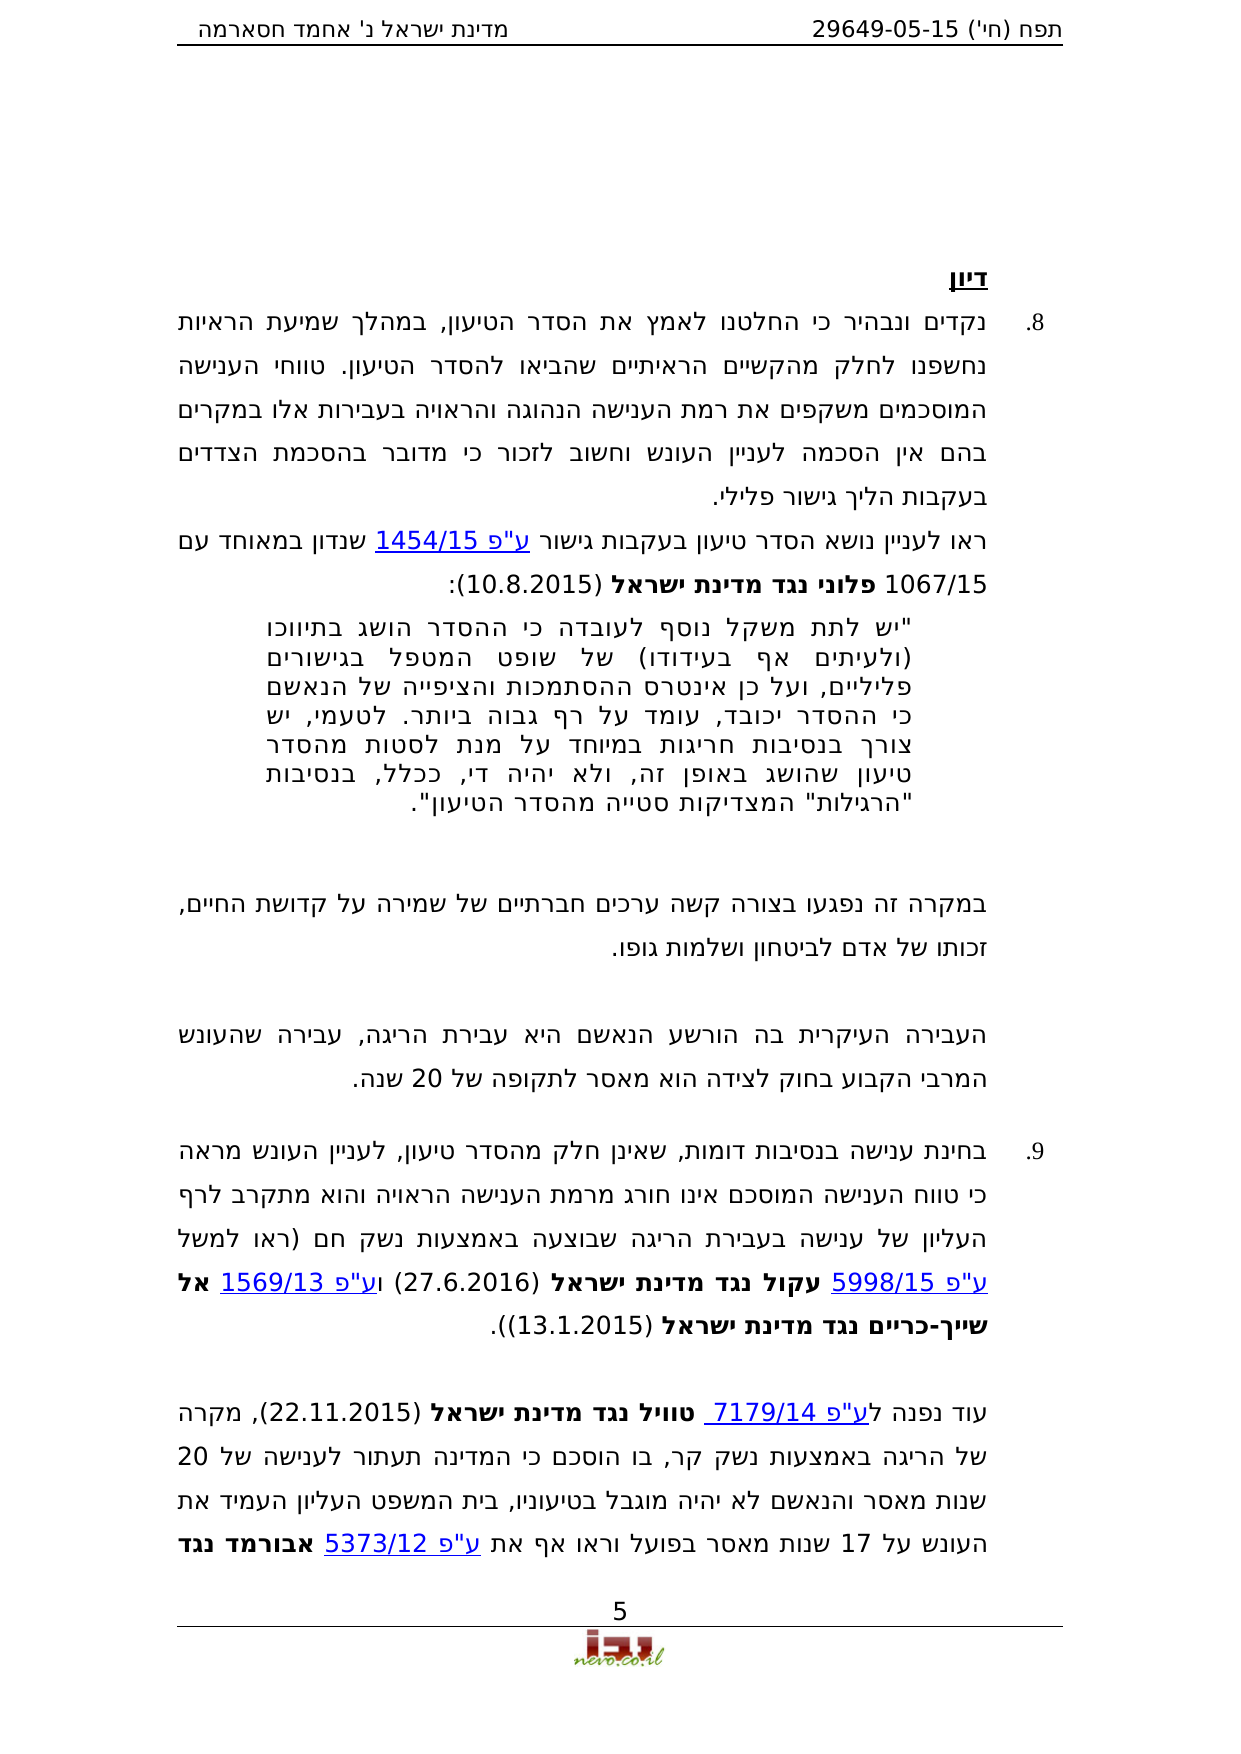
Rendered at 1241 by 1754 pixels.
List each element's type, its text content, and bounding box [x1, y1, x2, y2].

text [177, 1398, 988, 1559]
text דיון [177, 263, 988, 293]
text ראו לעניין נושא הסדר טיעון בעקבות גישור ע"פ 1454/15 שנדון במאוחד עם 1067/15 פלוני נגד מדינת ישראל (10.8.2015): [177, 526, 988, 599]
picture [574, 1629, 666, 1667]
text "יש לתת משקל נוסף לעובדה כי ההסדר הושג בתיווכו (ולעיתים אף בעידודו) של שופט המטפל בגישורים פליליים, ועל כן אינטרס ההסתמכות והציפייה של הנאשם כי ההסדר יכובד, עומד על רף גבוה ביותר. לטעמי, יש צורך בנסיבות חריגות במיוחד על מנת לסטות מהסדר טיעון שהושג באופן זה, ולא יהיה די, ככלל, בנסיבות "הרגילות" המצדיקות סטייה מהסדר הטיעון". [266, 613, 913, 818]
text במקרה זה נפגעו בצורה קשה ערכים חברתיים של שמירה על קדושת החיים, זכותו של אדם לביטחון ושלמות גופו. [177, 889, 988, 962]
list נקדים ונבהיר כי החלטנו לאמץ את הסדר הטיעון, במהלך שמיעת הראיות נחשפנו לחלק מהקשיים הראיתיים שהביאו להסדר הטיעון. טווחי הענישה המוסכמים משקפים את רמת הענישה הנהוגה והראויה בעבירות אלו במקרים בהם אין הסכמה לעניין העונש וחשוב לזכור כי מדובר בהסכמת הצדדים בעקבות הליך גישור פלילי. [177, 307, 1026, 511]
text העבירה העיקרית בה הורשע הנאשם היא עבירת הריגה, עבירה שהעונש המרבי הקבוע בחוק לצידה הוא מאסר לתקופה של 20 שנה. [177, 1020, 988, 1093]
list בחינת ענישה בנסיבות דומות, שאינן חלק מהסדר טיעון, לעניין העונש מראה כי טווח הענישה המוסכם אינו חורג מרמת הענישה הראויה והוא מתקרב לרף העליון של ענישה בעבירת הריגה שבוצעה באמצעות נשק חם (ראו למשל ע"פ 5998/15 עקול נגד מדינת ישראל (27.6.2016) וע"פ 1569/13 אל שייך-כריים נגד מדינת ישראל (13.1.2015)). [177, 1136, 1026, 1341]
